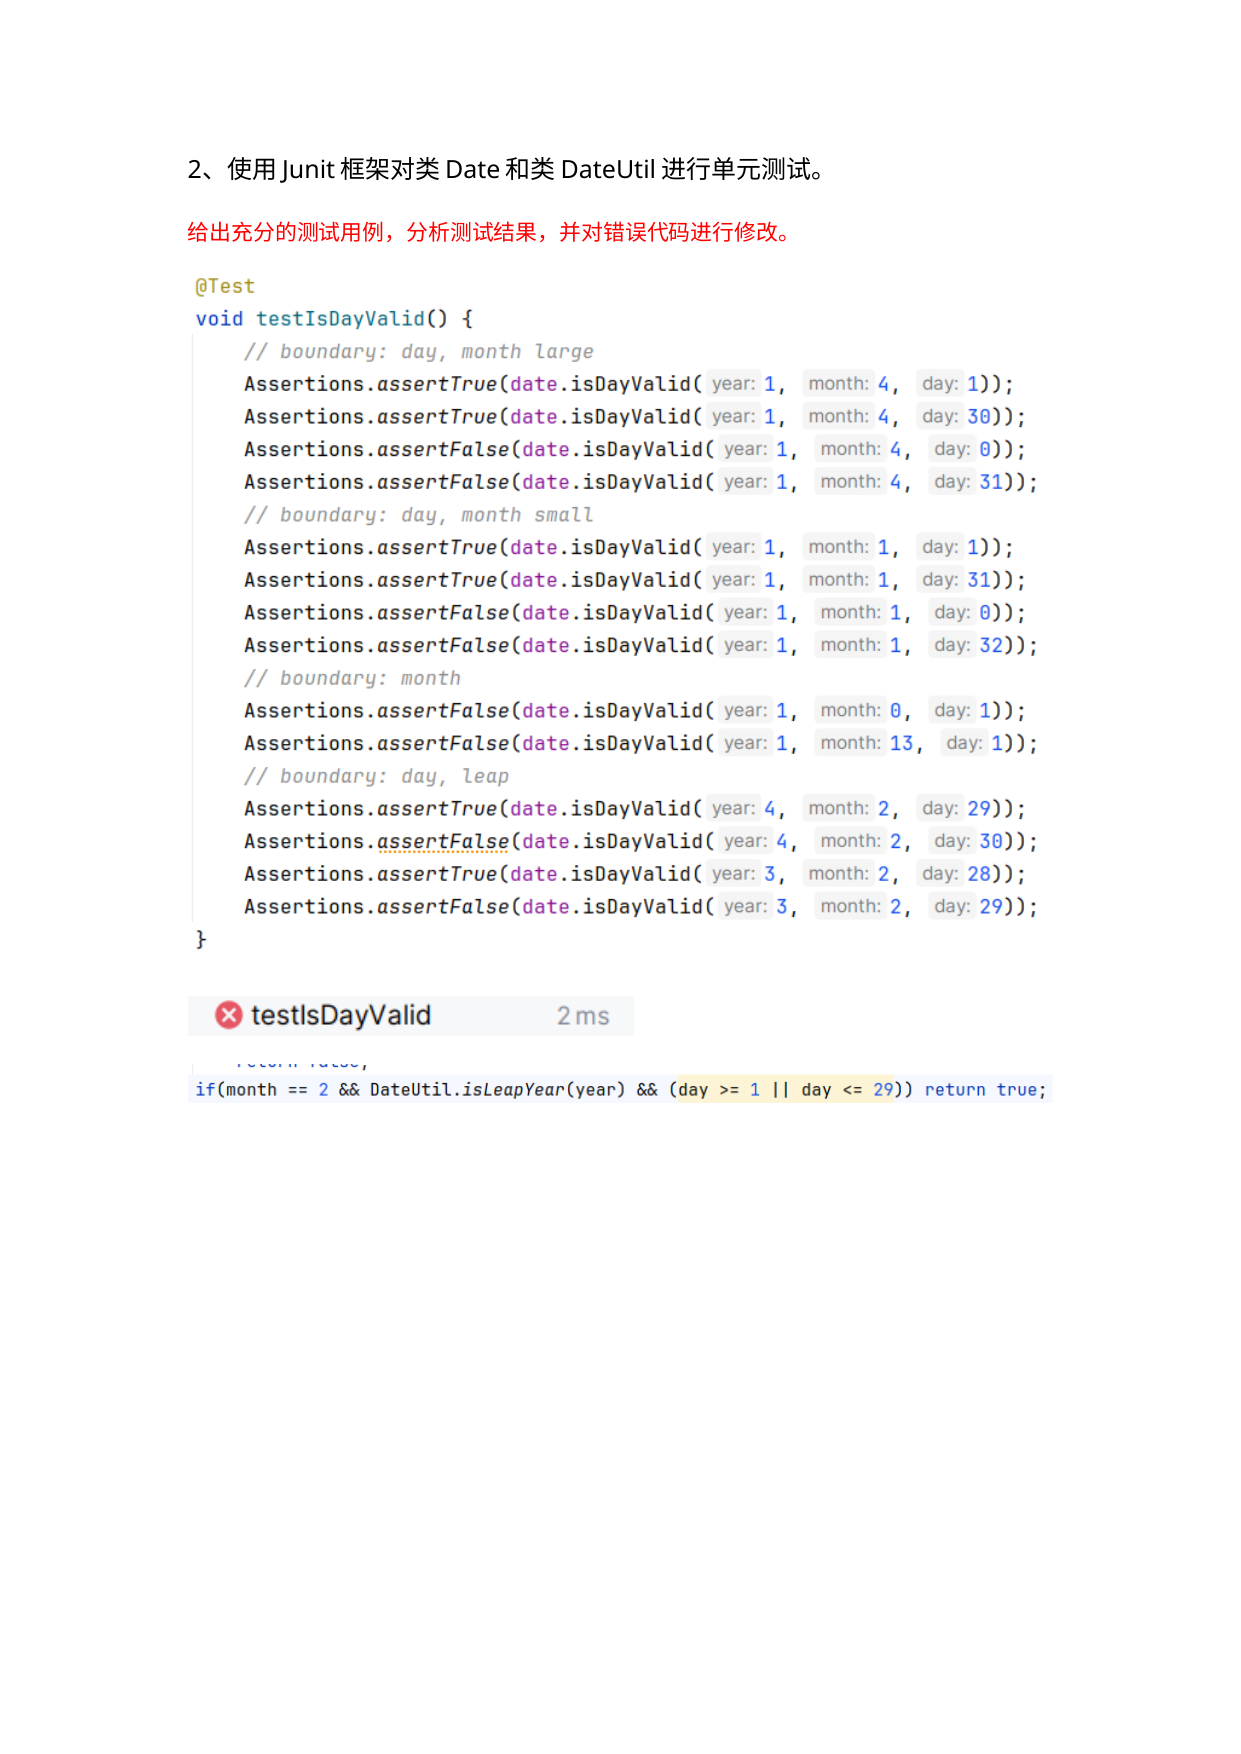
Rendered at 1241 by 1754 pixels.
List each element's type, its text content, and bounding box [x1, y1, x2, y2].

picture [187, 276, 1053, 968]
text 2、使用Junit框架对类Date和类DateUtil进行单元测试。 [187, 150, 1053, 186]
picture [187, 1064, 1053, 1104]
picture [187, 996, 635, 1036]
text 给出充分的测试用例，分析测试结果，并对错误代码进行修改。 [187, 215, 1053, 247]
